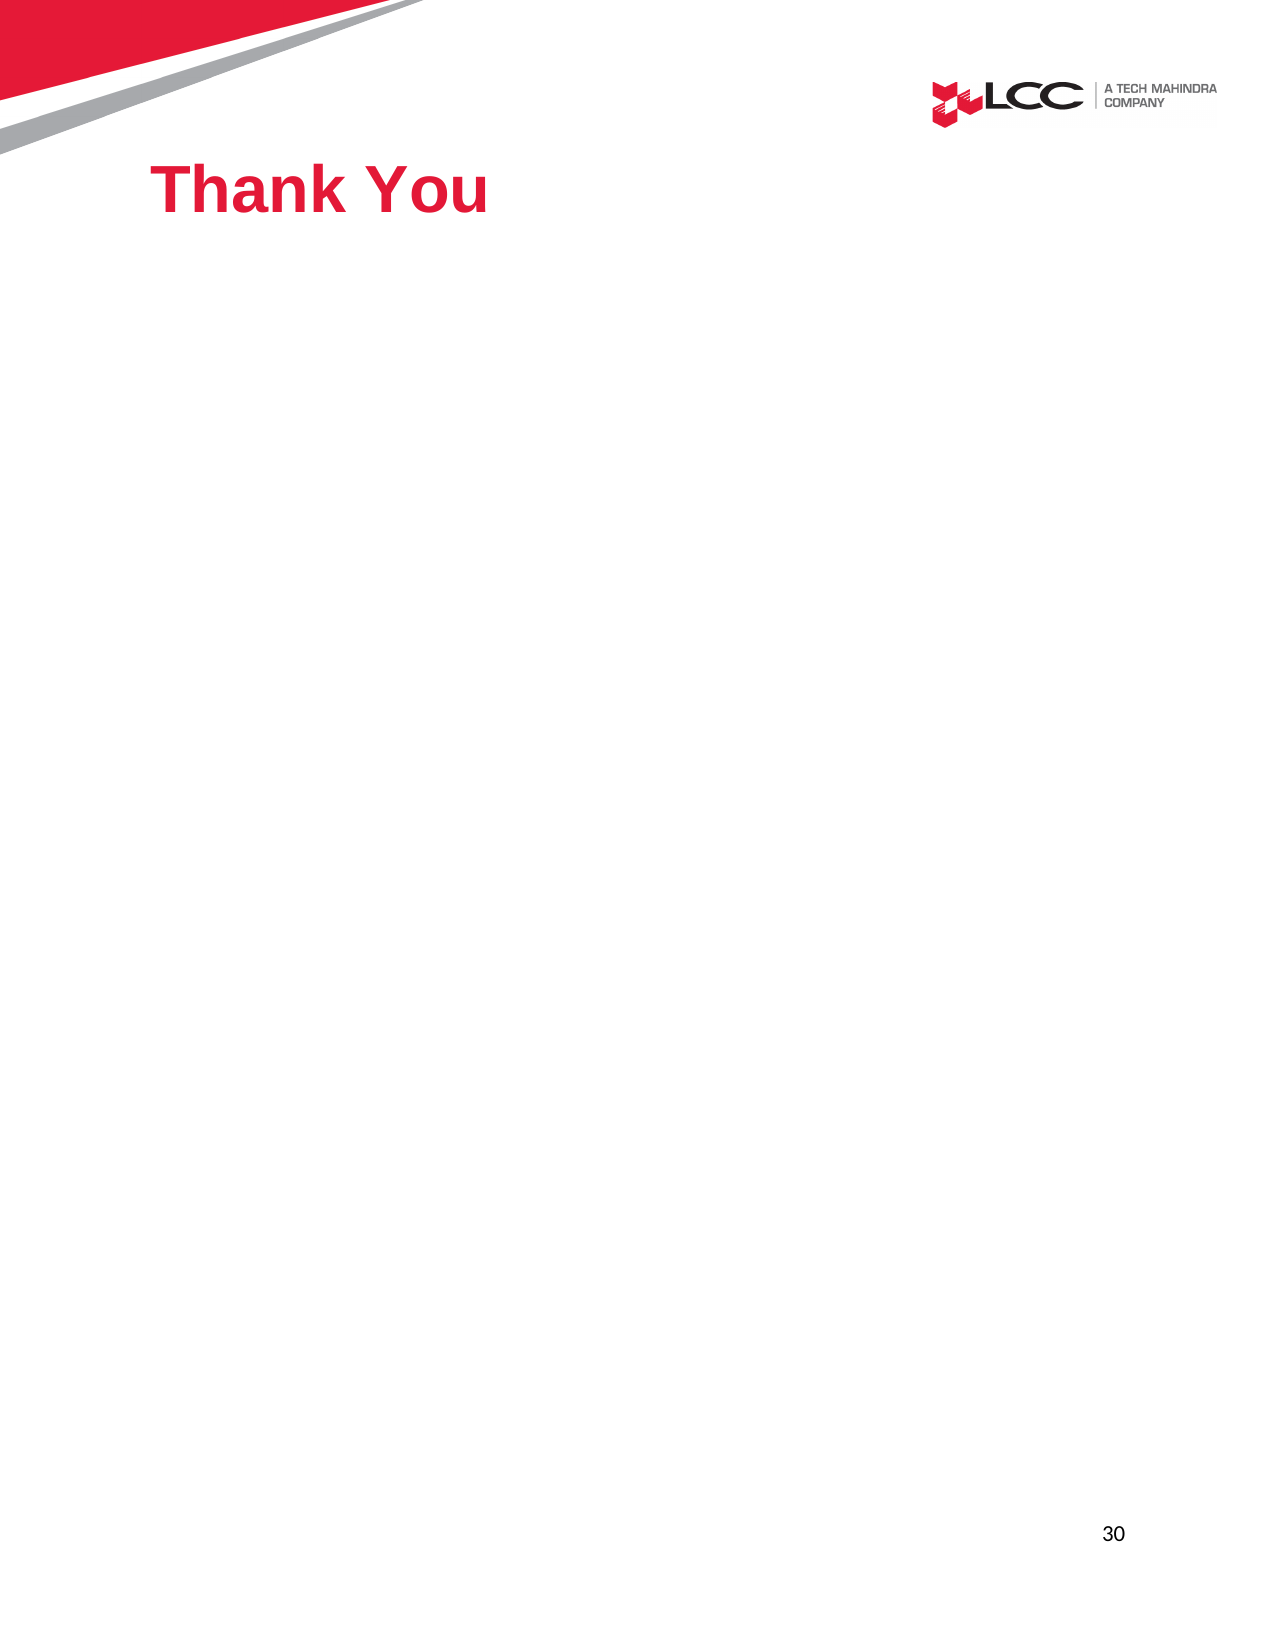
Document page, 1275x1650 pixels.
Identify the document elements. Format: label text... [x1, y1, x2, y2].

picture [0, 0, 426, 155]
subtitle Thank You [150, 150, 1125, 227]
picture [932, 82, 1217, 128]
